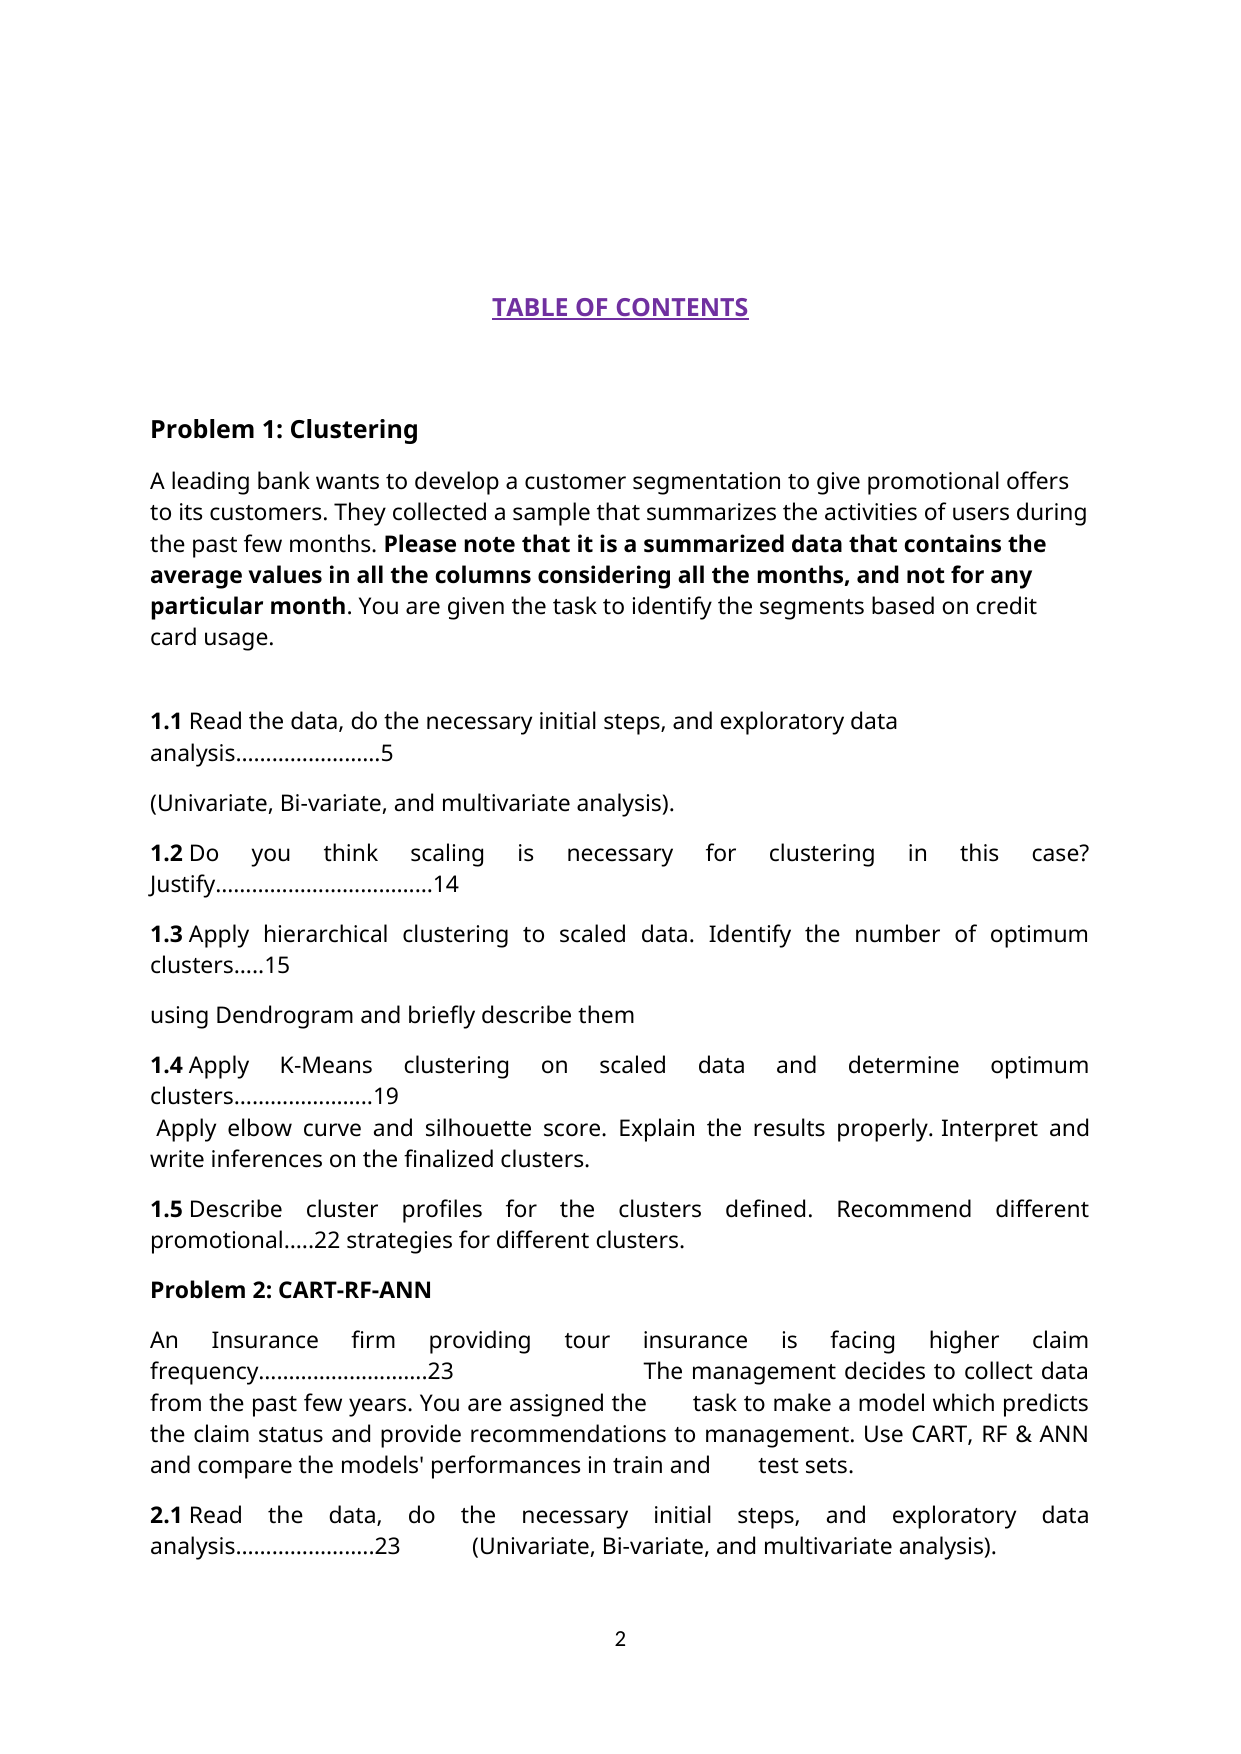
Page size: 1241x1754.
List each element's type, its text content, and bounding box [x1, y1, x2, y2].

text (Univariate, Bi-variate, and multivariate analysis). [150, 787, 1090, 818]
text 1.5 Describe cluster profiles for the clusters defined. Recommend different promotional…..22 strategies for different clusters. [150, 1193, 1090, 1255]
text 1.4 Apply K-Means clustering on scaled data and determine optimum clusters…………………..19 Apply elbow curve and silhouette score. Explain the results properly. Interpret and write inferences on the finalized clusters. [150, 1049, 1090, 1174]
text A leading bank wants to develop a customer segmentation to give promotional offers to its customers. They collected a sample that summarizes the activities of users during the past few months. Please note that it is a summarized data that contains the average values in all the columns considering all the months, and not for any particular month. You are given the task to identify the segments based on credit card usage. [150, 465, 1090, 652]
text 1.2 Do you think scaling is necessary for clustering in this case? Justify………………………………14 [150, 837, 1090, 899]
text TABLE OF CONTENTS [150, 289, 1090, 324]
text 1.1 Read the data, do the necessary initial steps, and exploratory data analysis……………………5 [150, 671, 1090, 768]
text An Insurance firm providing tour insurance is facing higher claim frequency……………………….23 The management decides to collect data from the past few years. You are assigned the task to make a model which predicts the claim status and provide recommendations to management. Use CART, RF & ANN and compare the models' performances in train and test sets. [150, 1324, 1090, 1480]
text 2.1 Read the data, do the necessary initial steps, and exploratory data analysis…………………..23 (Univariate, Bi-variate, and multivariate analysis). [150, 1499, 1090, 1562]
text 1.3 Apply hierarchical clustering to scaled data. Identify the number of optimum clusters…..15 [150, 918, 1090, 980]
text using Dendrogram and briefly describe them [150, 999, 1090, 1030]
text Problem 2: CART-RF-ANN [150, 1274, 1090, 1305]
text Problem 1: Clustering [150, 412, 1090, 446]
